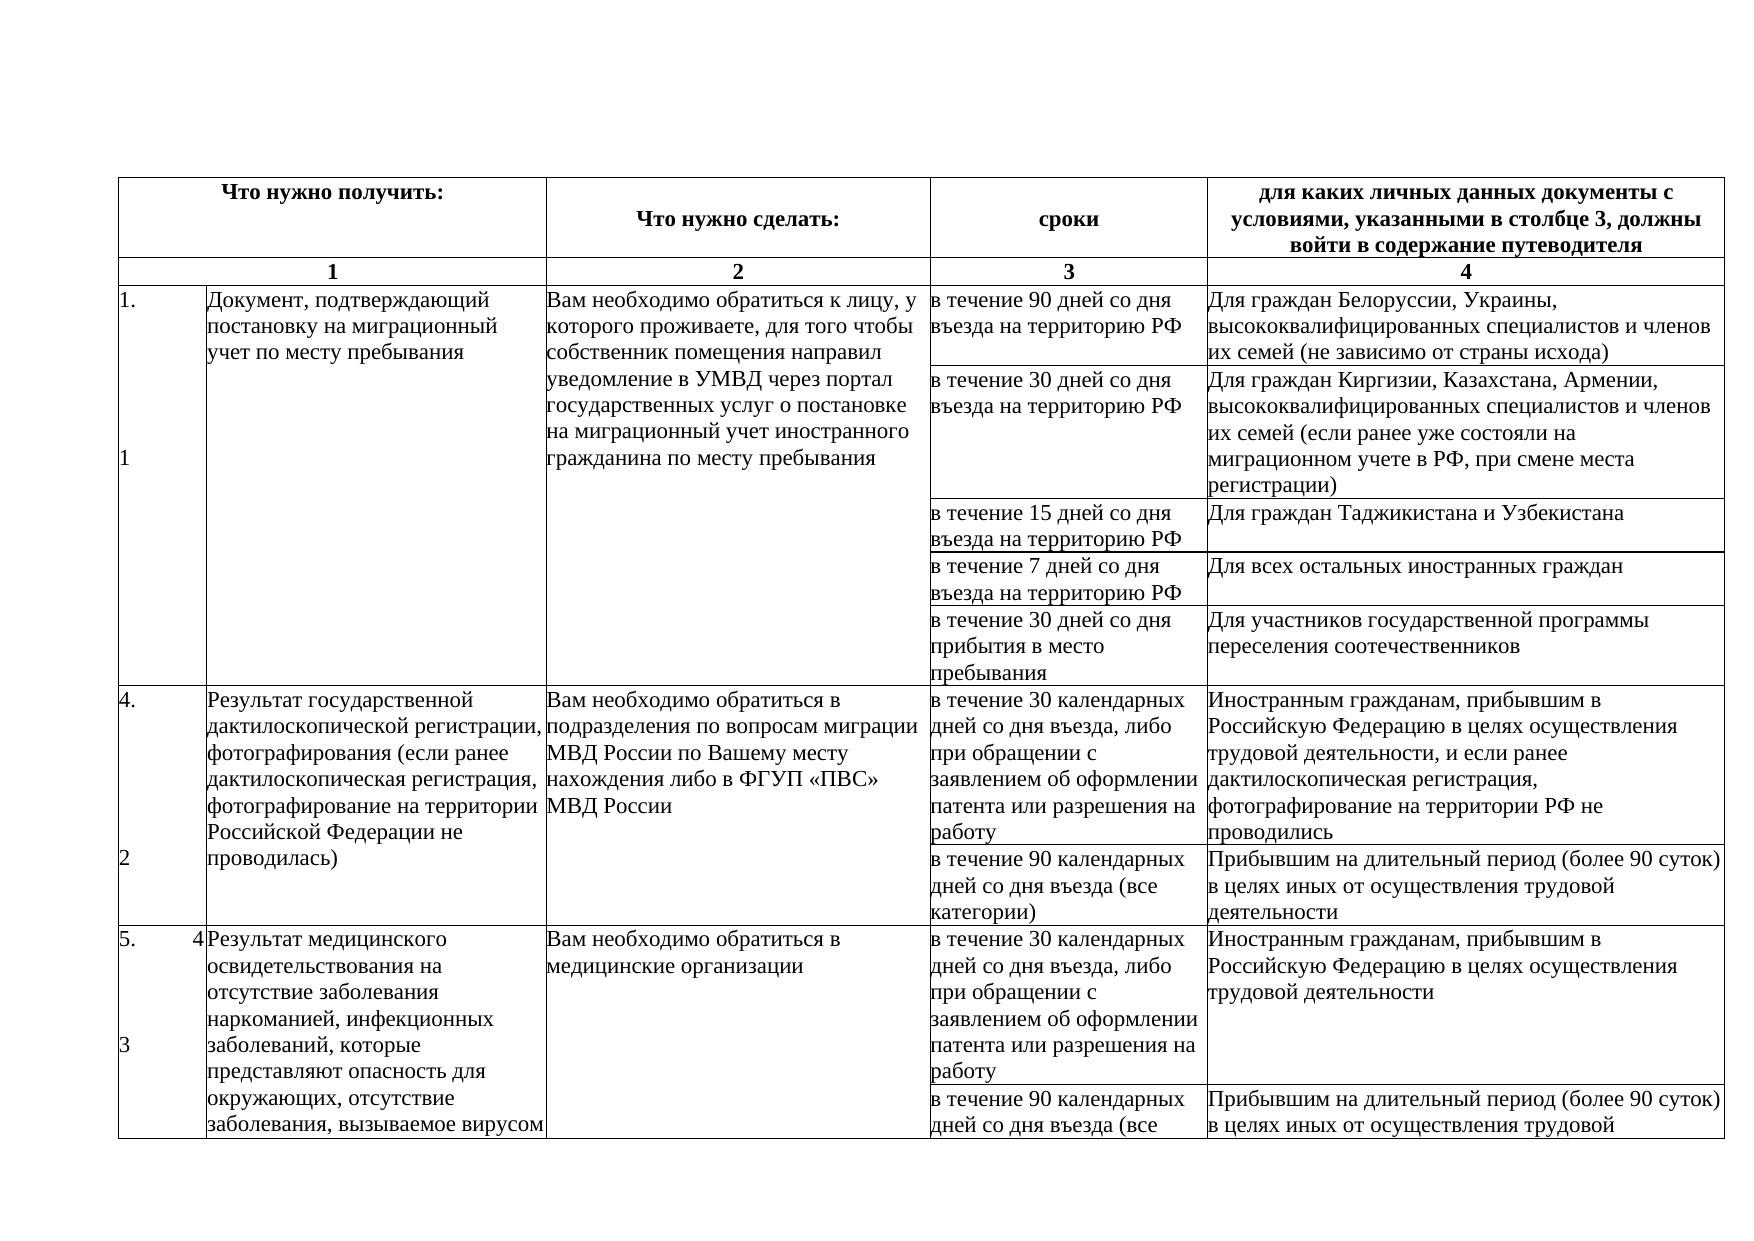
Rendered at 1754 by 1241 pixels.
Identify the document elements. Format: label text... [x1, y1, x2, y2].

table_cell Иностранным гражданам, прибывшим в Российскую Федерацию в целях осуществления трудовой деятельности, и если ранее дактилоскопическая регистрация, фотографирование на территории РФ не проводились [1208, 686, 1724, 844]
table_header для каких личных данных документы с условиями, указанными в столбце 3, должны войти в содержание путеводителя [1208, 178, 1724, 257]
table_cell 2 [547, 258, 930, 285]
table_cell в течение 30 дней со дня прибытия в место пребывания [931, 606, 1207, 685]
table_cell в течение 90 календарных дней со дня въезда (все категории) [931, 845, 1207, 924]
table_cell в течение 30 календарных дней со дня въезда, либо при обращении с заявлением об оформлении патента или разрешения на работу [931, 926, 1207, 1084]
table_cell Вам необходимо обратиться в медицинские организации [547, 926, 930, 1137]
table_cell Результат государственной дактилоскопической регистрации, фотографирования (если ранее дактилоскопическая регистрация, фотографирование на территории Российской Федерации не проводилась) [207, 686, 546, 924]
table_cell Для участников государственной программы переселения соотечественников [1208, 606, 1724, 685]
table_cell Прибывшим на длительный период (более 90 суток) в целях иных от осуществления трудовой деятельности [1208, 1085, 1724, 1137]
table_cell 2 [119, 686, 206, 924]
table_cell Для граждан Киргизии, Казахстана, Армении, высококвалифицированных специалистов и членов их семей (если ранее уже состояли на миграционном учете в РФ, при смене места регистрации) [1208, 366, 1724, 498]
table_cell 1 [119, 286, 206, 685]
table_header Что нужно получить: [119, 178, 546, 257]
table_cell Прибывшим на длительный период (более 90 суток) в целях иных от осуществления трудовой деятельности [1208, 845, 1724, 924]
table_cell в течение 7 дней со дня въезда на территорию РФ [931, 553, 1207, 605]
table_header Что нужно сделать: [547, 178, 930, 257]
table_cell Вам необходимо обратиться к лицу, у которого проживаете, для того чтобы собственник помещения направил уведомление в УМВД через портал государственных услуг о постановке на миграционный учет иностранного гражданина по месту пребывания [547, 286, 930, 685]
table_cell в течение 30 дней со дня въезда на территорию РФ [931, 366, 1207, 498]
table_cell Для граждан Таджикистана и Узбекистана [1208, 499, 1724, 551]
table_cell в течение 90 календарных дней со дня въезда (все категории) [931, 1085, 1207, 1137]
table_cell 4 [1208, 258, 1724, 285]
table_cell в течение 90 дней со дня въезда на территорию РФ [931, 286, 1207, 365]
table_cell Результат медицинского освидетельствования на отсутствие заболевания наркоманией, инфекционных заболеваний, которые представляют опасность для окружающих, отсутствие заболевания, вызываемое вирусом иммунодефицита человека [207, 926, 546, 1137]
table_cell 4 3 [119, 926, 206, 1137]
table_cell в течение 30 календарных дней со дня въезда, либо при обращении с заявлением об оформлении патента или разрешения на работу [931, 686, 1207, 844]
table_cell в течение 15 дней со дня въезда на территорию РФ [931, 499, 1207, 551]
table_cell Иностранным гражданам, прибывшим в Российскую Федерацию в целях осуществления трудовой деятельности [1208, 926, 1724, 1084]
table_cell Для всех остальных иностранных граждан [1208, 553, 1724, 605]
table_cell Для граждан Белоруссии, Украины, высококвалифицированных специалистов и членов их семей (не зависимо от страны исхода) [1208, 286, 1724, 365]
table_header сроки [931, 178, 1207, 257]
table_cell 3 [931, 258, 1207, 285]
table_cell Вам необходимо обратиться в подразделения по вопросам миграции МВД России по Вашему месту нахождения либо в ФГУП «ПВС» МВД России [547, 686, 930, 924]
table_cell Документ, подтверждающий постановку на миграционный учет по месту пребывания [207, 286, 546, 685]
table_cell 1 [119, 258, 546, 285]
